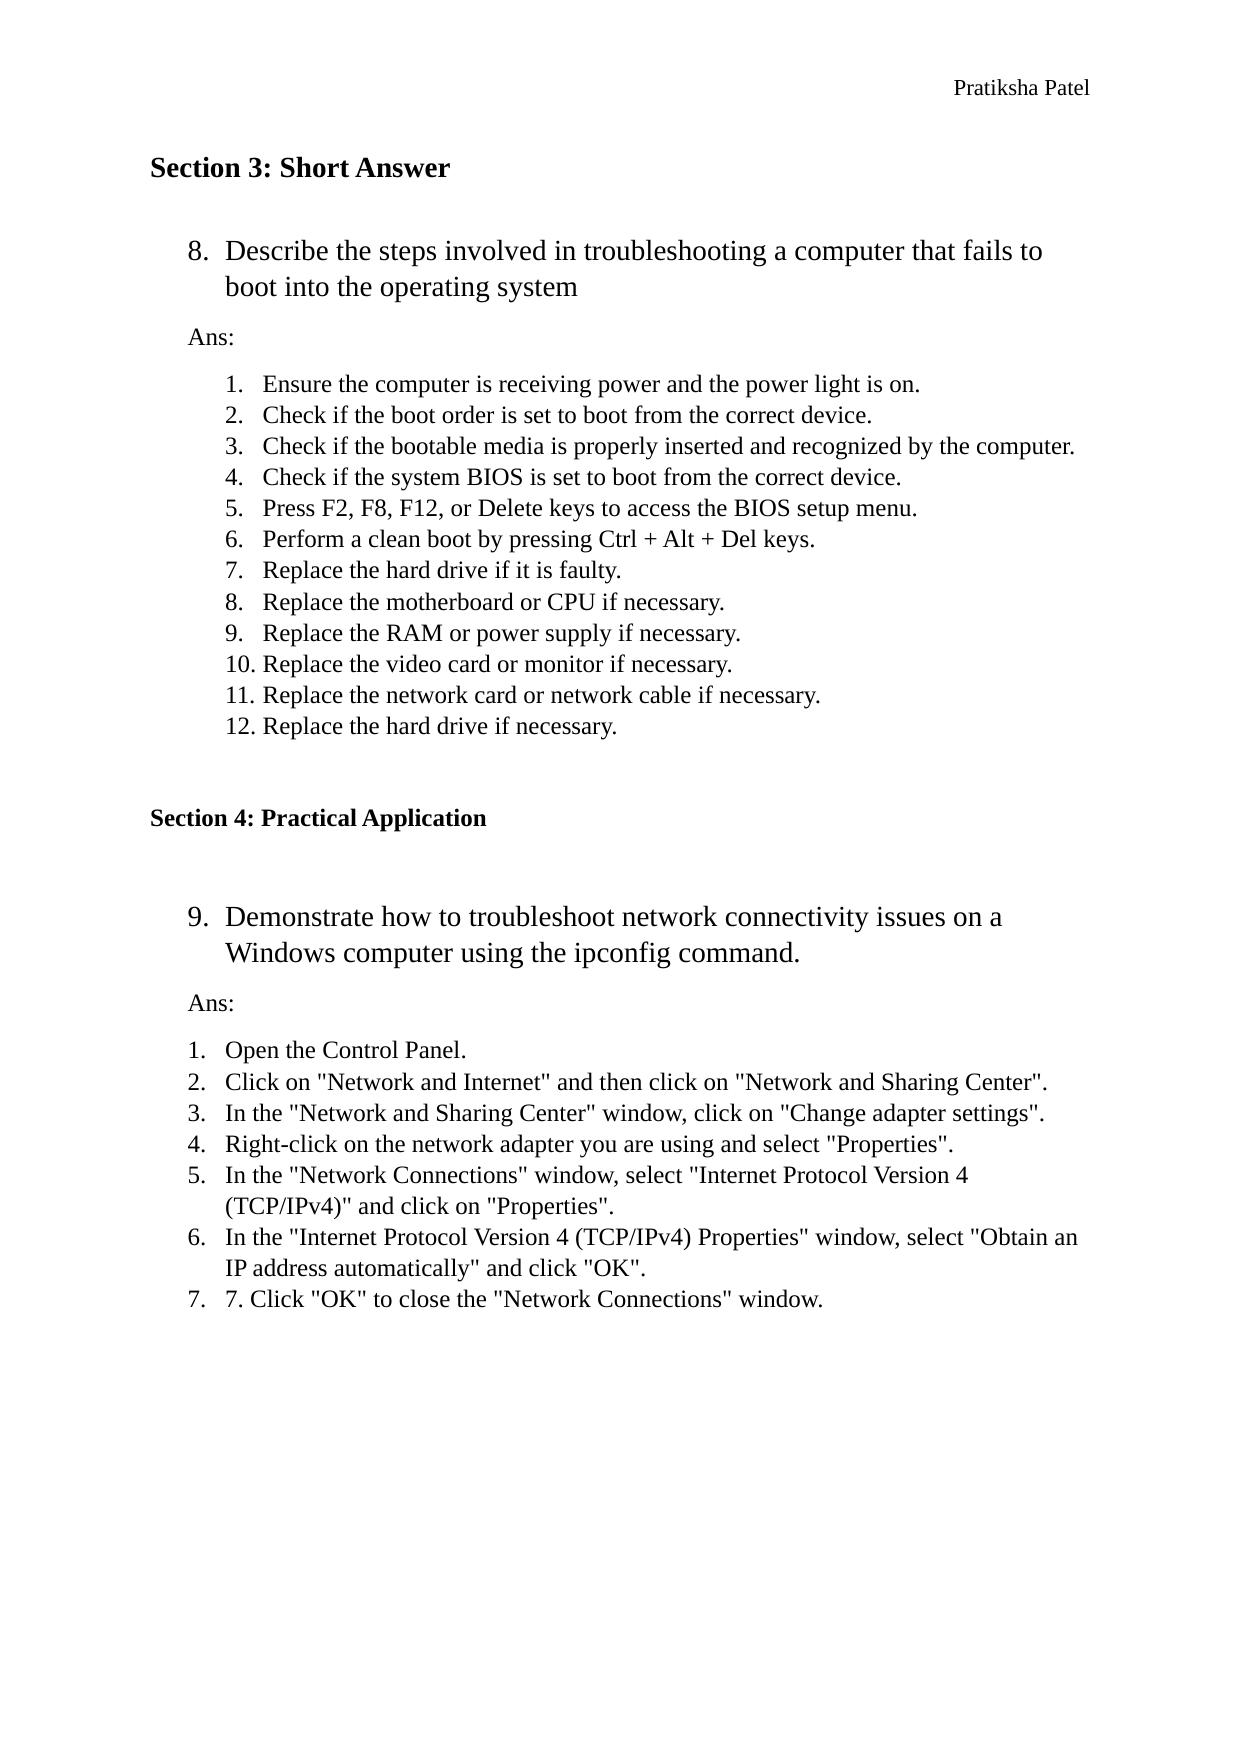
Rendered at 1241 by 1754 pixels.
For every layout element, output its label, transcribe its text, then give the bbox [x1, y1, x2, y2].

list Replace the RAM or power supply if necessary. [225, 618, 1090, 646]
list Perform a clean boot by pressing Ctrl + Alt + Del keys. [225, 524, 1090, 553]
list Describe the steps involved in troubleshooting a computer that fails to boot into the operating system [187, 233, 1090, 302]
text Section 4: Practical Application [150, 803, 1090, 832]
list Ensure the computer is receiving power and the power light is on. [225, 369, 1090, 398]
list Check if the system BIOS is set to boot from the correct device. [225, 462, 1090, 491]
list Replace the network card or network cable if necessary. [225, 680, 1090, 708]
list Check if the boot order is set to boot from the correct device. [225, 400, 1090, 429]
list Click on "Network and Internet" and then click on "Network and Sharing Center". [187, 1067, 1090, 1095]
text Ans: [150, 322, 1090, 350]
list Replace the video card or monitor if necessary. [225, 649, 1090, 677]
list Right-click on the network adapter you are using and select "Properties". [187, 1129, 1090, 1157]
list Demonstrate how to troubleshoot network connectivity issues on a Windows computer using the ipconfig command. [187, 899, 1090, 969]
list Press F2, F8, F12, or Delete keys to access the BIOS setup menu. [225, 493, 1090, 522]
list In the "Internet Protocol Version 4 (TCP/IPv4) Properties" window, select "Obtain an IP address automatically" and click "OK". [187, 1222, 1090, 1282]
list Replace the hard drive if it is faulty. [225, 556, 1090, 584]
list Replace the motherboard or CPU if necessary. [225, 587, 1090, 615]
list Replace the hard drive if necessary. [225, 711, 1090, 739]
list 7. Click "OK" to close the "Network Connections" window. [187, 1284, 1090, 1313]
list In the "Network and Sharing Center" window, click on "Change adapter settings". [187, 1098, 1090, 1126]
text Ans: [187, 988, 1090, 1017]
list Check if the bootable media is properly inserted and recognized by the computer. [225, 431, 1090, 460]
list Open the Control Panel. [187, 1036, 1090, 1064]
text Section 3: Short Answer [150, 150, 1090, 214]
list In the "Network Connections" window, select "Internet Protocol Version 4 (TCP/IPv4)" and click on "Properties". [187, 1160, 1090, 1219]
